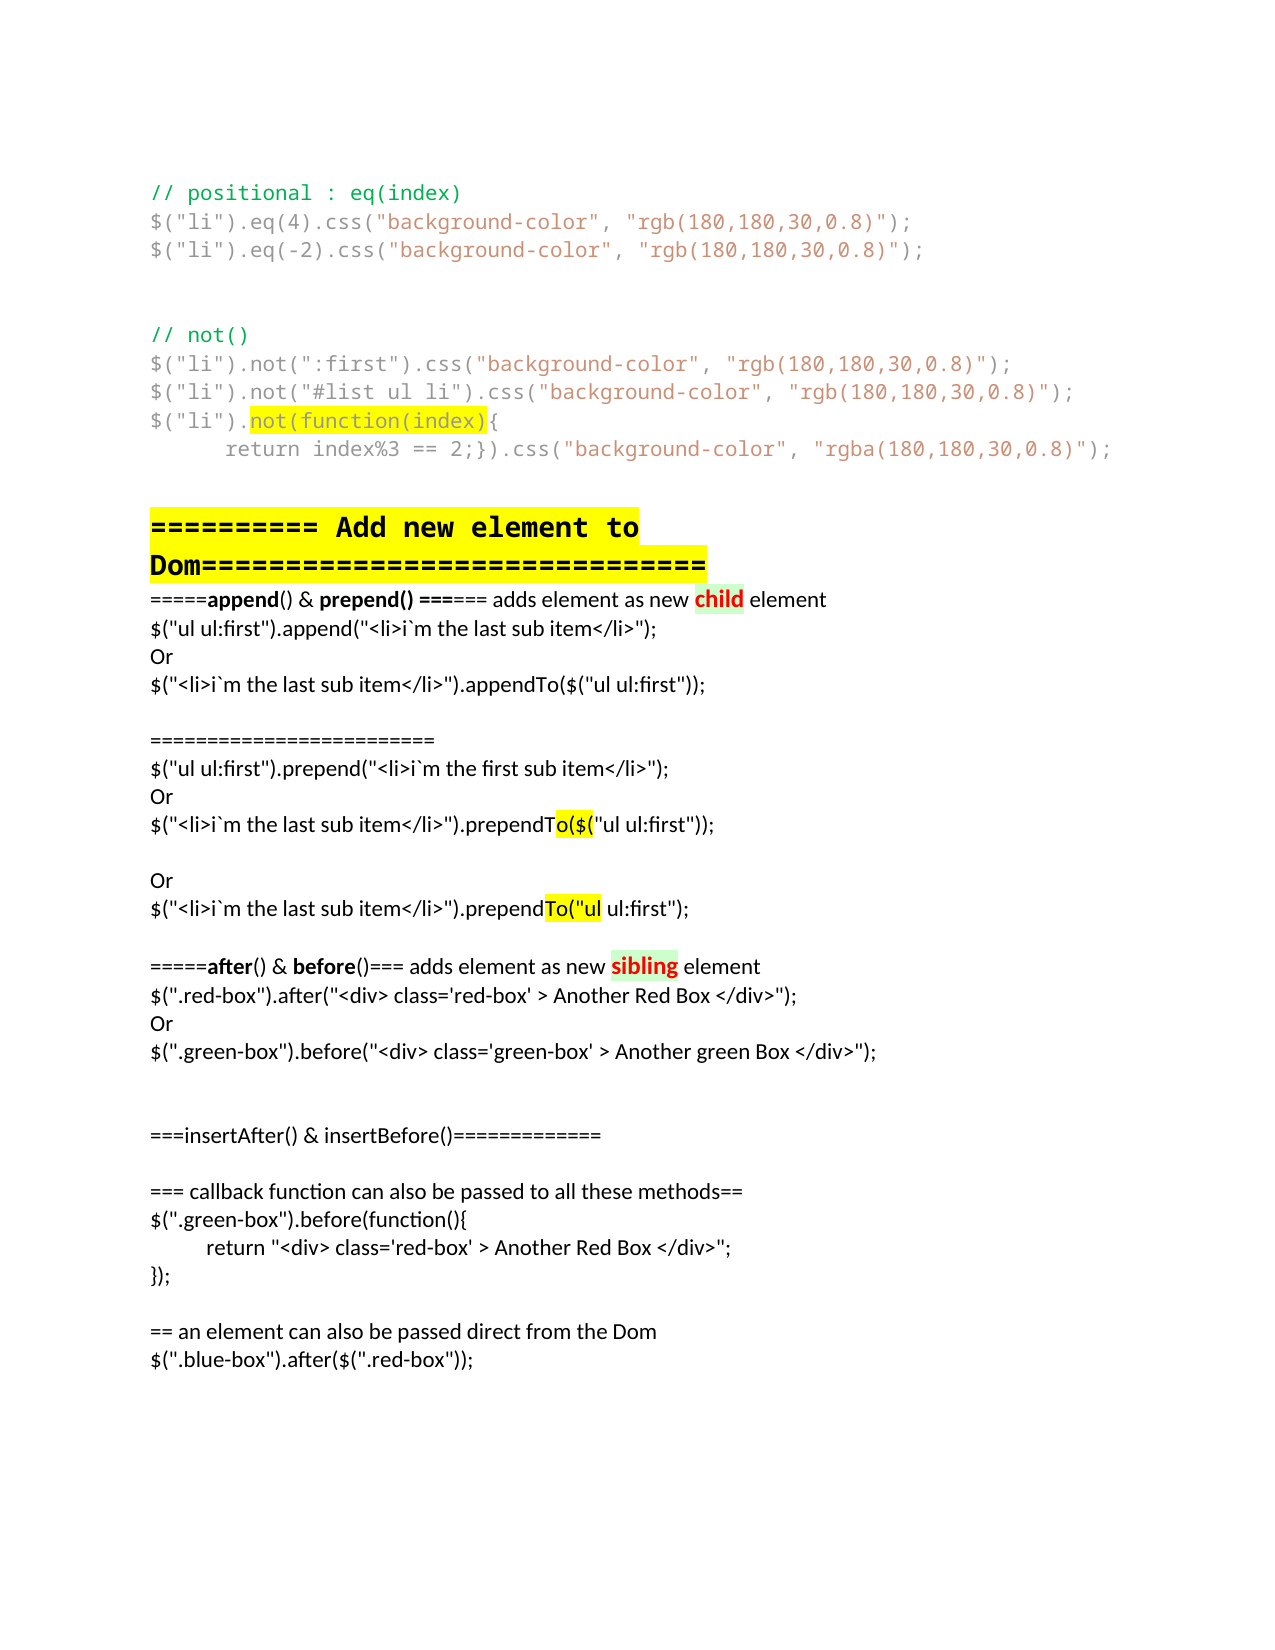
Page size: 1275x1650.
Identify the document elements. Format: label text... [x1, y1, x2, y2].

text $(".blue-box").after($(".red-box")); [150, 1345, 1125, 1373]
text $("<li>i`m the last sub item</li>").appendTo($("ul ul:first")); [150, 670, 1125, 698]
text }); [150, 1261, 1125, 1289]
text ===insertAfter() & insertBefore()============= [150, 1121, 1125, 1149]
text return index%3 == 2;}).css("background-color", "rgba(180,180,30,0.8)"); [150, 434, 1125, 463]
text Or [150, 866, 1125, 894]
text Or [150, 1009, 1125, 1037]
text ========================= [150, 726, 1125, 754]
text $("li").not(function(index){ [150, 406, 250, 434]
text === callback function can also be passed to all these methods== [150, 1177, 1125, 1205]
text return "<div> class='red-box' > Another Red Box </div>"; [206, 1233, 1125, 1261]
text $("<li>i`m the last sub item</li>").prependTo("ul ul:first"); [601, 894, 1125, 922]
text == an element can also be passed direct from the Dom [150, 1317, 1125, 1345]
text $("li").not(":first").css("background-color", "rgb(180,180,30,0.8)"); [150, 349, 1125, 377]
text Or [150, 782, 1125, 810]
text // positional : eq(index) [150, 178, 1125, 207]
text $("<li>i`m the last sub item</li>").prependTo("ul ul:first"); [150, 894, 545, 922]
text $(".green-box").before("<div> class='green-box' > Another green Box </div>"); [150, 1037, 1125, 1065]
text $("li").eq(-2).css("background-color", "rgb(180,180,30,0.8)"); [150, 235, 1125, 264]
text Or [150, 642, 1125, 670]
text $(".green-box").before(function(){ [150, 1205, 1125, 1233]
text $("<li>i`m the last sub item</li>").prependTo($("ul ul:first")); [593, 810, 1125, 838]
text =====append() & prepend() ====== adds element as new child element [150, 583, 1125, 614]
text =====after() & before()=== adds element as new sibling element [150, 950, 611, 981]
text $("<li>i`m the last sub item</li>").prependTo($("ul ul:first")); [150, 810, 556, 838]
text $("ul ul:first").prepend("<li>i`m the first sub item</li>"); [150, 754, 1125, 782]
text $("ul ul:first").append("<li>i`m the last sub item</li>"); [150, 614, 1125, 642]
text $(".red-box").after("<div> class='red-box' > Another Red Box </div>"); [150, 981, 1125, 1009]
text $("li").not("#list ul li").css("background-color", "rgb(180,180,30,0.8)"); [150, 377, 1125, 406]
text $("li").not(function(index){ [487, 406, 1125, 434]
text ========== Add new element to Dom============================== [639, 507, 1125, 583]
text // not() [150, 321, 1125, 349]
text $("li").eq(4).css("background-color", "rgb(180,180,30,0.8)"); [150, 207, 1125, 235]
text =====after() & before()=== adds element as new sibling element [678, 950, 1125, 981]
